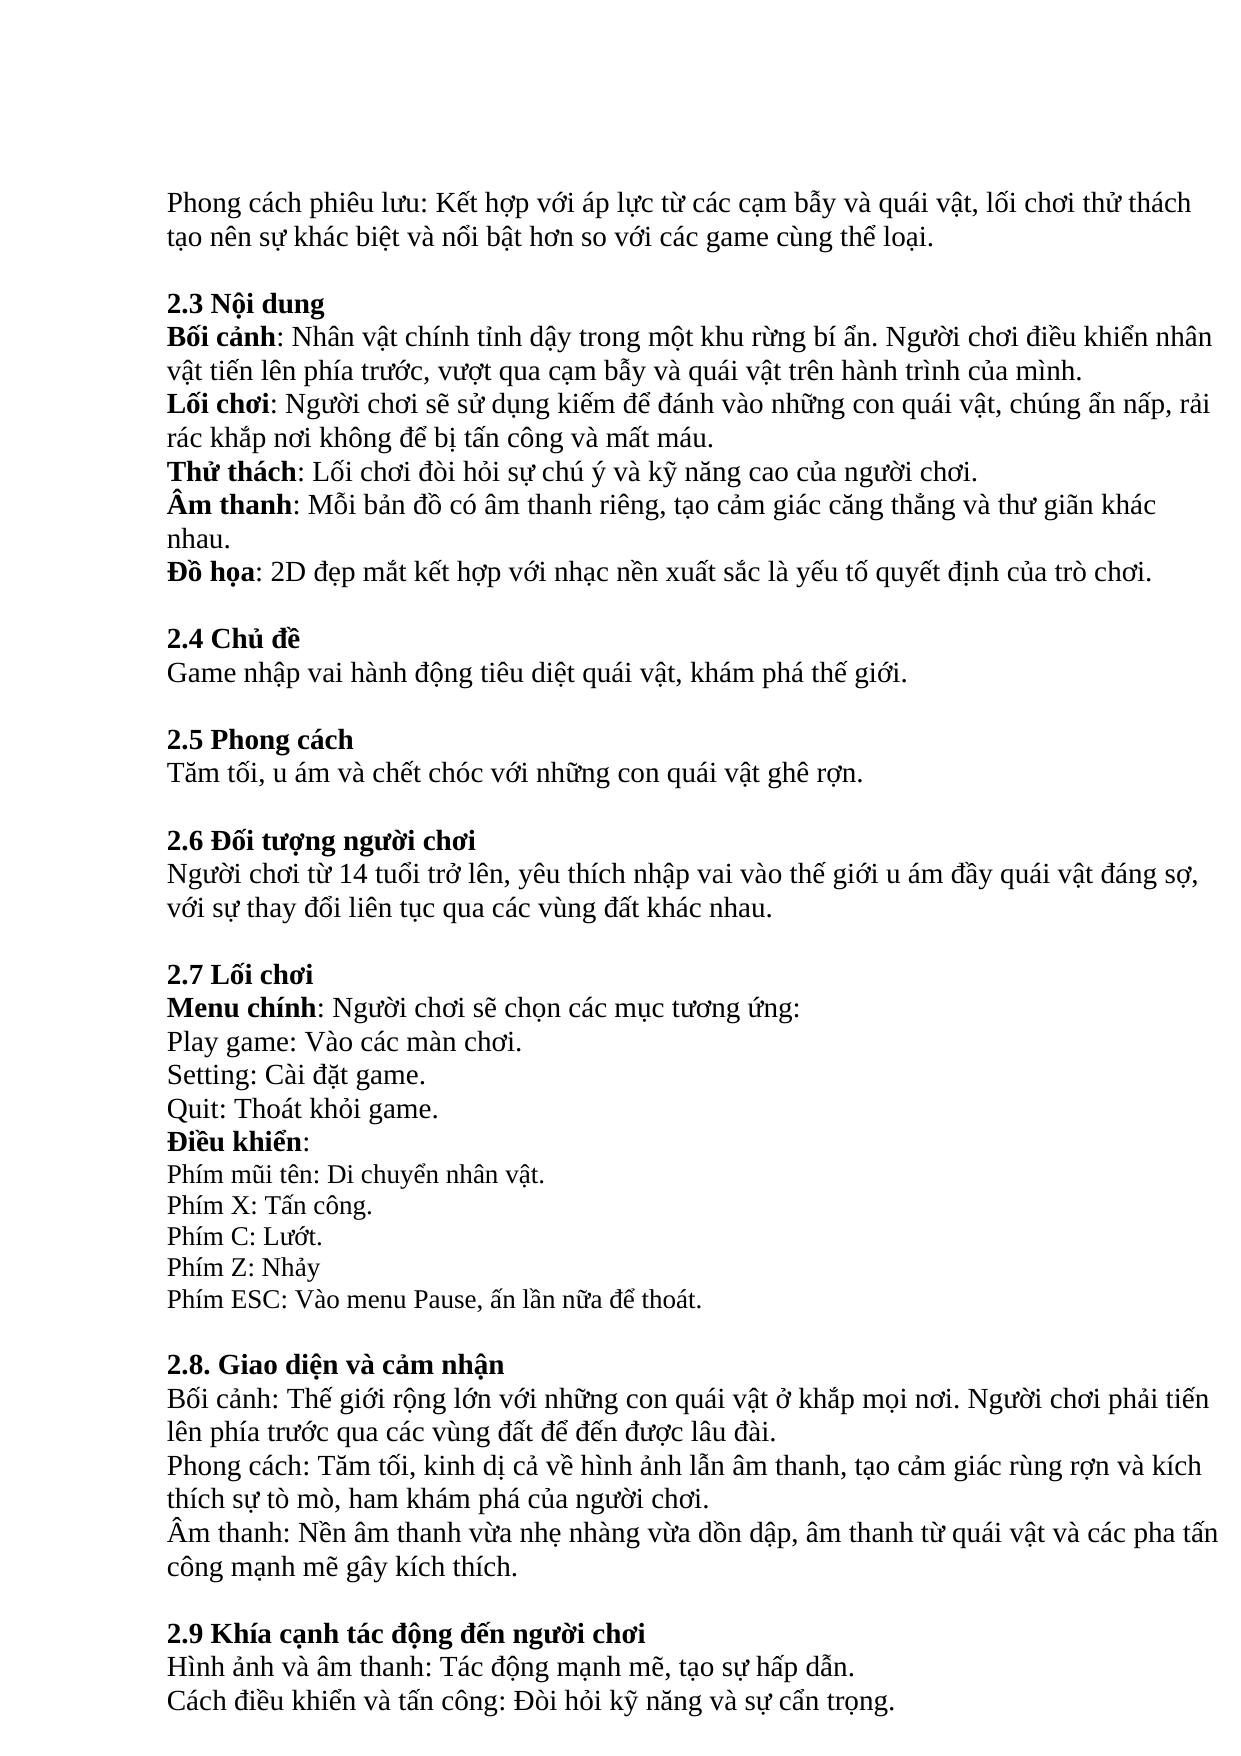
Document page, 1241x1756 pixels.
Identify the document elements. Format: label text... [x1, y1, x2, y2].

text Setting: Cài đặt game. [167, 1057, 1219, 1091]
text Thử thách: Lối chơi đòi hỏi sự chú ý và kỹ năng cao của người chơi. [167, 454, 1219, 487]
text Điều khiển: [167, 1124, 1219, 1158]
text 2.3 Nội dung [167, 286, 1219, 319]
text Lối chơi: Người chơi sẽ sử dụng kiếm để đánh vào những con quái vật, chúng ẩn nấp, rải rác khắp nơi không để bị tấn công và mất máu. [167, 387, 1219, 454]
text Game nhập vai hành động tiêu diệt quái vật, khám phá thế giới. [167, 655, 1219, 688]
text Hình ảnh và âm thanh: Tác động mạnh mẽ, tạo sự hấp dẫn. [167, 1649, 1219, 1683]
text 2.6 Đối tượng người chơi [167, 823, 1219, 856]
text Âm thanh: Nền âm thanh vừa nhẹ nhàng vừa dồn dập, âm thanh từ quái vật và các pha tấn công mạnh mẽ gây kích thích. [167, 1515, 1219, 1582]
text Tăm tối, u ám và chết chóc với những con quái vật ghê rợn. [167, 756, 1219, 789]
text Cách điều khiển và tấn công: Đòi hỏi kỹ năng và sự cẩn trọng. [167, 1683, 1219, 1716]
text Đồ họa: 2D đẹp mắt kết hợp với nhạc nền xuất sắc là yếu tố quyết định của trò chơi. [167, 554, 1219, 588]
text Quit: Thoát khỏi game. [167, 1091, 1219, 1124]
text Bối cảnh: Nhân vật chính tỉnh dậy trong một khu rừng bí ẩn. Người chơi điều khiển nhân vật tiến lên phía trước, vượt qua cạm bẫy và quái vật trên hành trình của mình. [167, 319, 1219, 387]
text Play game: Vào các màn chơi. [167, 1024, 1219, 1057]
text Bối cảnh: Thế giới rộng lớn với những con quái vật ở khắp mọi nơi. Người chơi phải tiến lên phía trước qua các vùng đất để đến được lâu đài. [167, 1381, 1219, 1448]
text Phím ESC: Vào menu Pause, ấn lần nữa để thoát. [167, 1283, 1219, 1314]
text Âm thanh: Mỗi bản đồ có âm thanh riêng, tạo cảm giác căng thẳng và thư giãn khác nhau. [167, 487, 1219, 554]
text 2.4 Chủ đề [167, 621, 1219, 655]
text 2.9 Khía cạnh tác động đến người chơi [167, 1616, 1219, 1649]
text 2.5 Phong cách [167, 722, 1219, 756]
text Phím mũi tên: Di chuyển nhân vật. [167, 1158, 1219, 1189]
text Phím C: Lướt. [167, 1220, 1219, 1252]
text Người chơi từ 14 tuổi trở lên, yêu thích nhập vai vào thế giới u ám đầy quái vật đáng sợ, với sự thay đổi liên tục qua các vùng đất khác nhau. [167, 856, 1219, 923]
text Phím Z: Nhảy [167, 1252, 1219, 1283]
text 2.8. Giao diện và cảm nhận [167, 1347, 1219, 1381]
text Phong cách phiêu lưu: Kết hợp với áp lực từ các cạm bẫy và quái vật, lối chơi thử thách tạo nên sự khác biệt và nổi bật hơn so với các game cùng thể loại. [167, 185, 1219, 252]
text Menu chính: Người chơi sẽ chọn các mục tương ứng: [167, 990, 1219, 1024]
text Phong cách: Tăm tối, kinh dị cả về hình ảnh lẫn âm thanh, tạo cảm giác rùng rợn và kích thích sự tò mò, ham khám phá của người chơi. [167, 1448, 1219, 1515]
text Phím X: Tấn công. [167, 1189, 1219, 1220]
text 2.7 Lối chơi [167, 957, 1219, 990]
